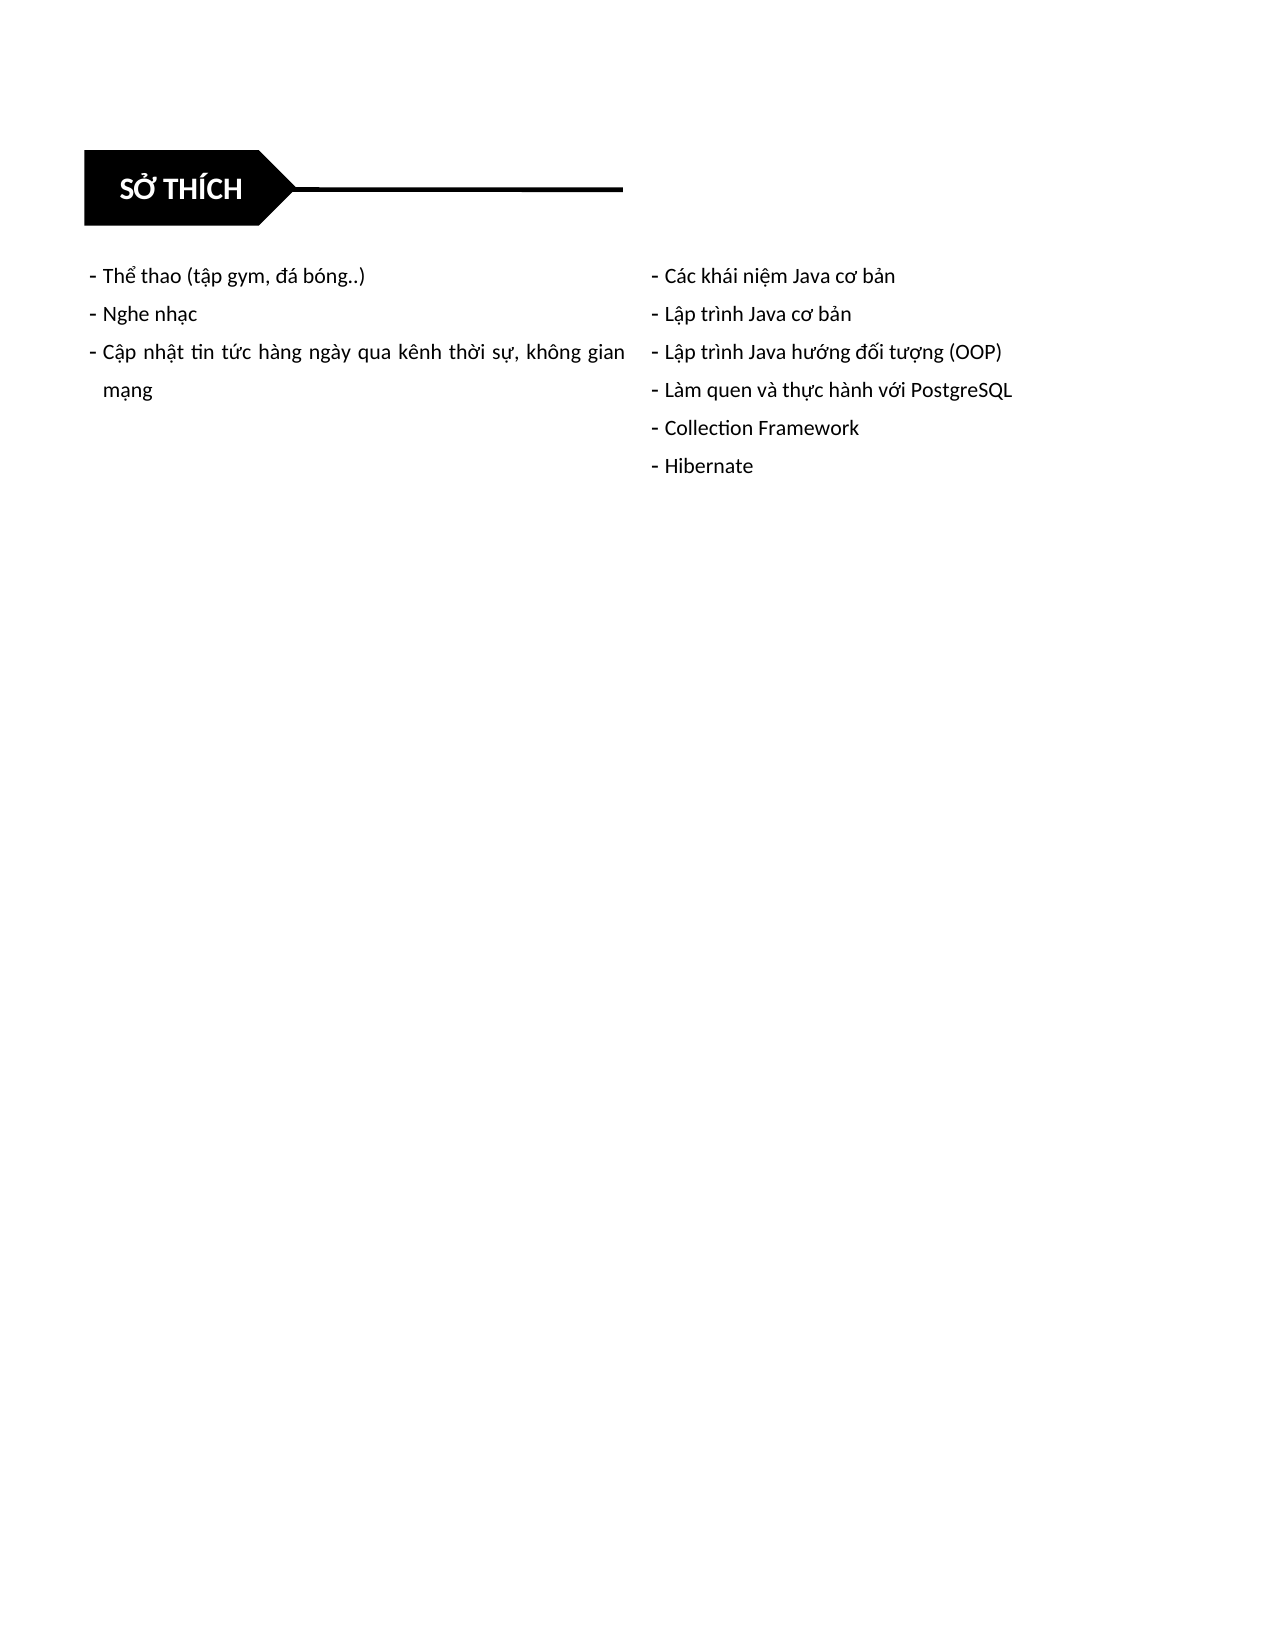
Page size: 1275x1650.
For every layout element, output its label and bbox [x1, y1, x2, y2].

table_header [637, 150, 1199, 555]
table_header [75, 150, 637, 555]
